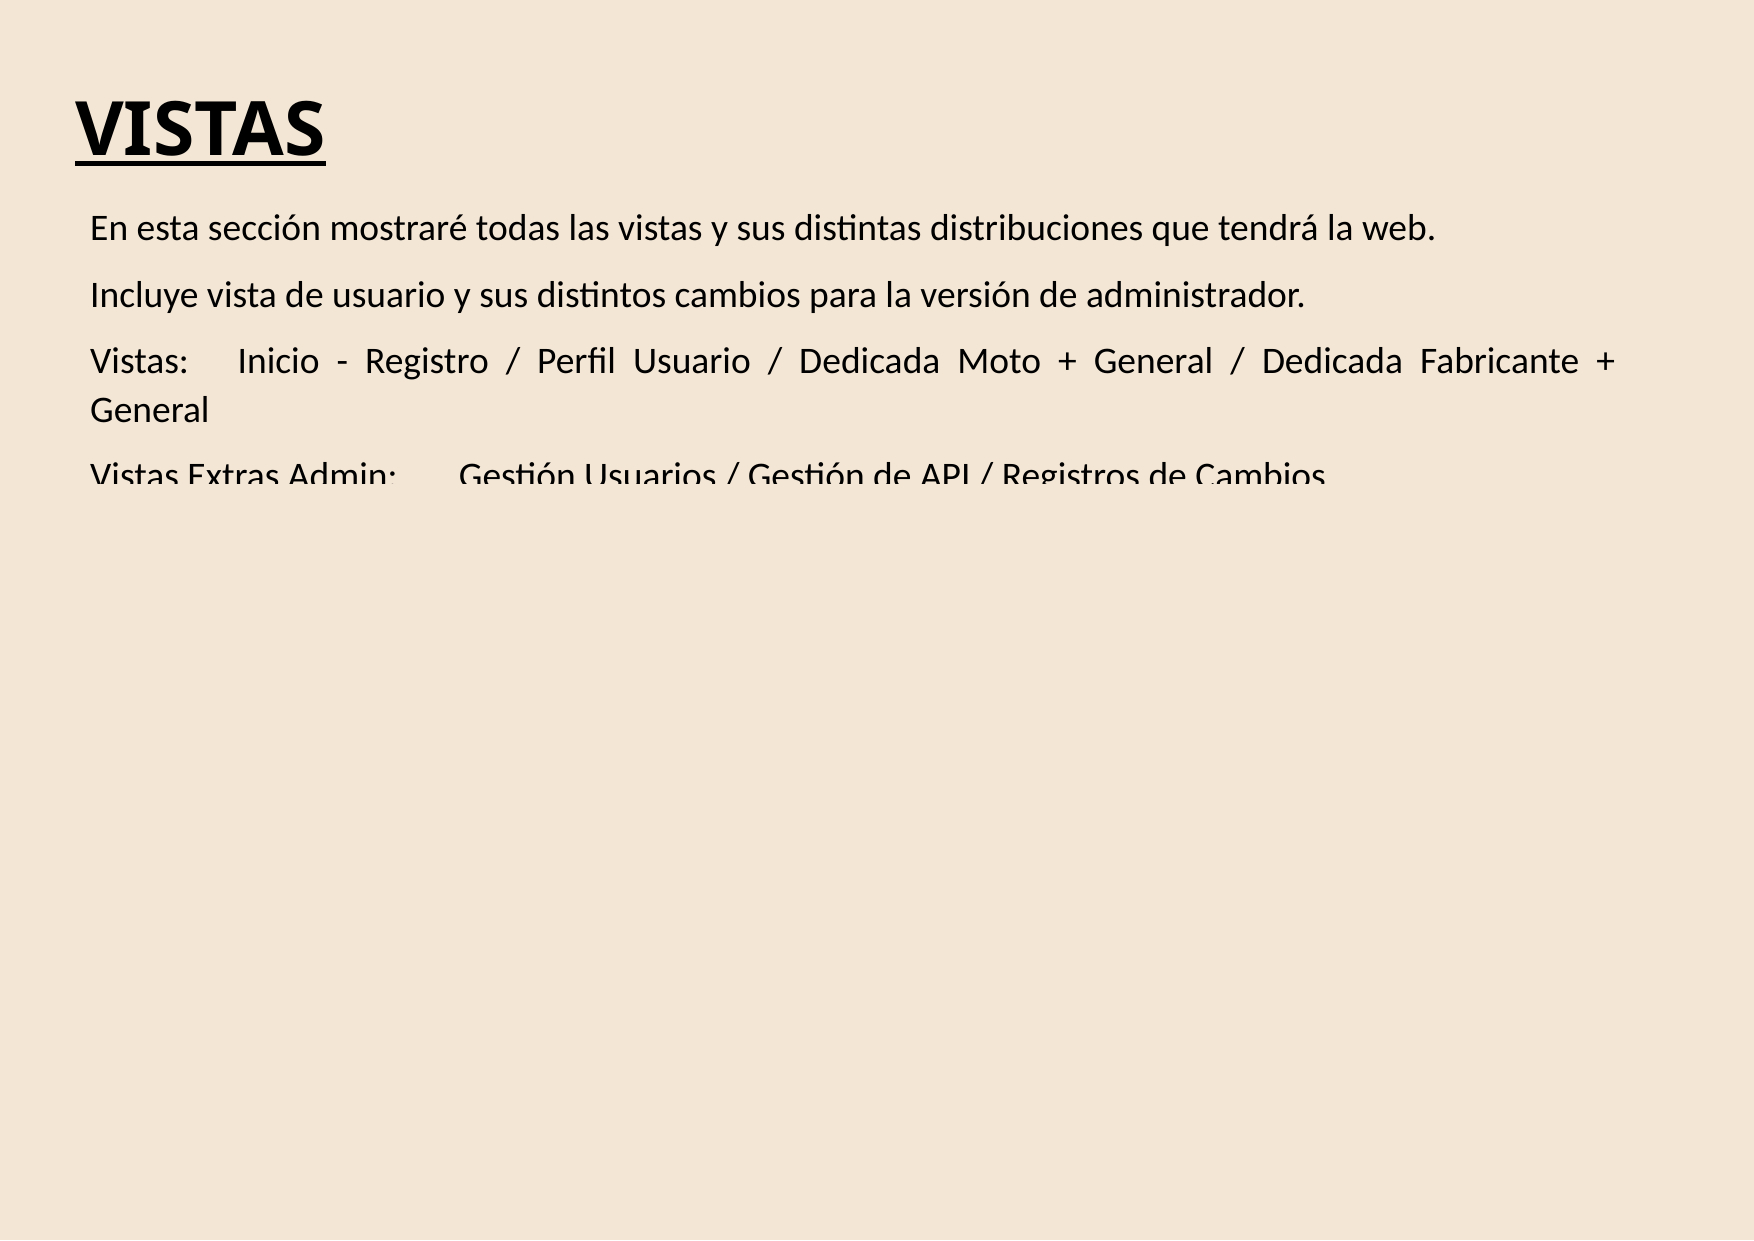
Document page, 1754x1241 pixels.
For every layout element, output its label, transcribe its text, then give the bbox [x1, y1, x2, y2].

text VISTAS [75, 75, 1679, 177]
